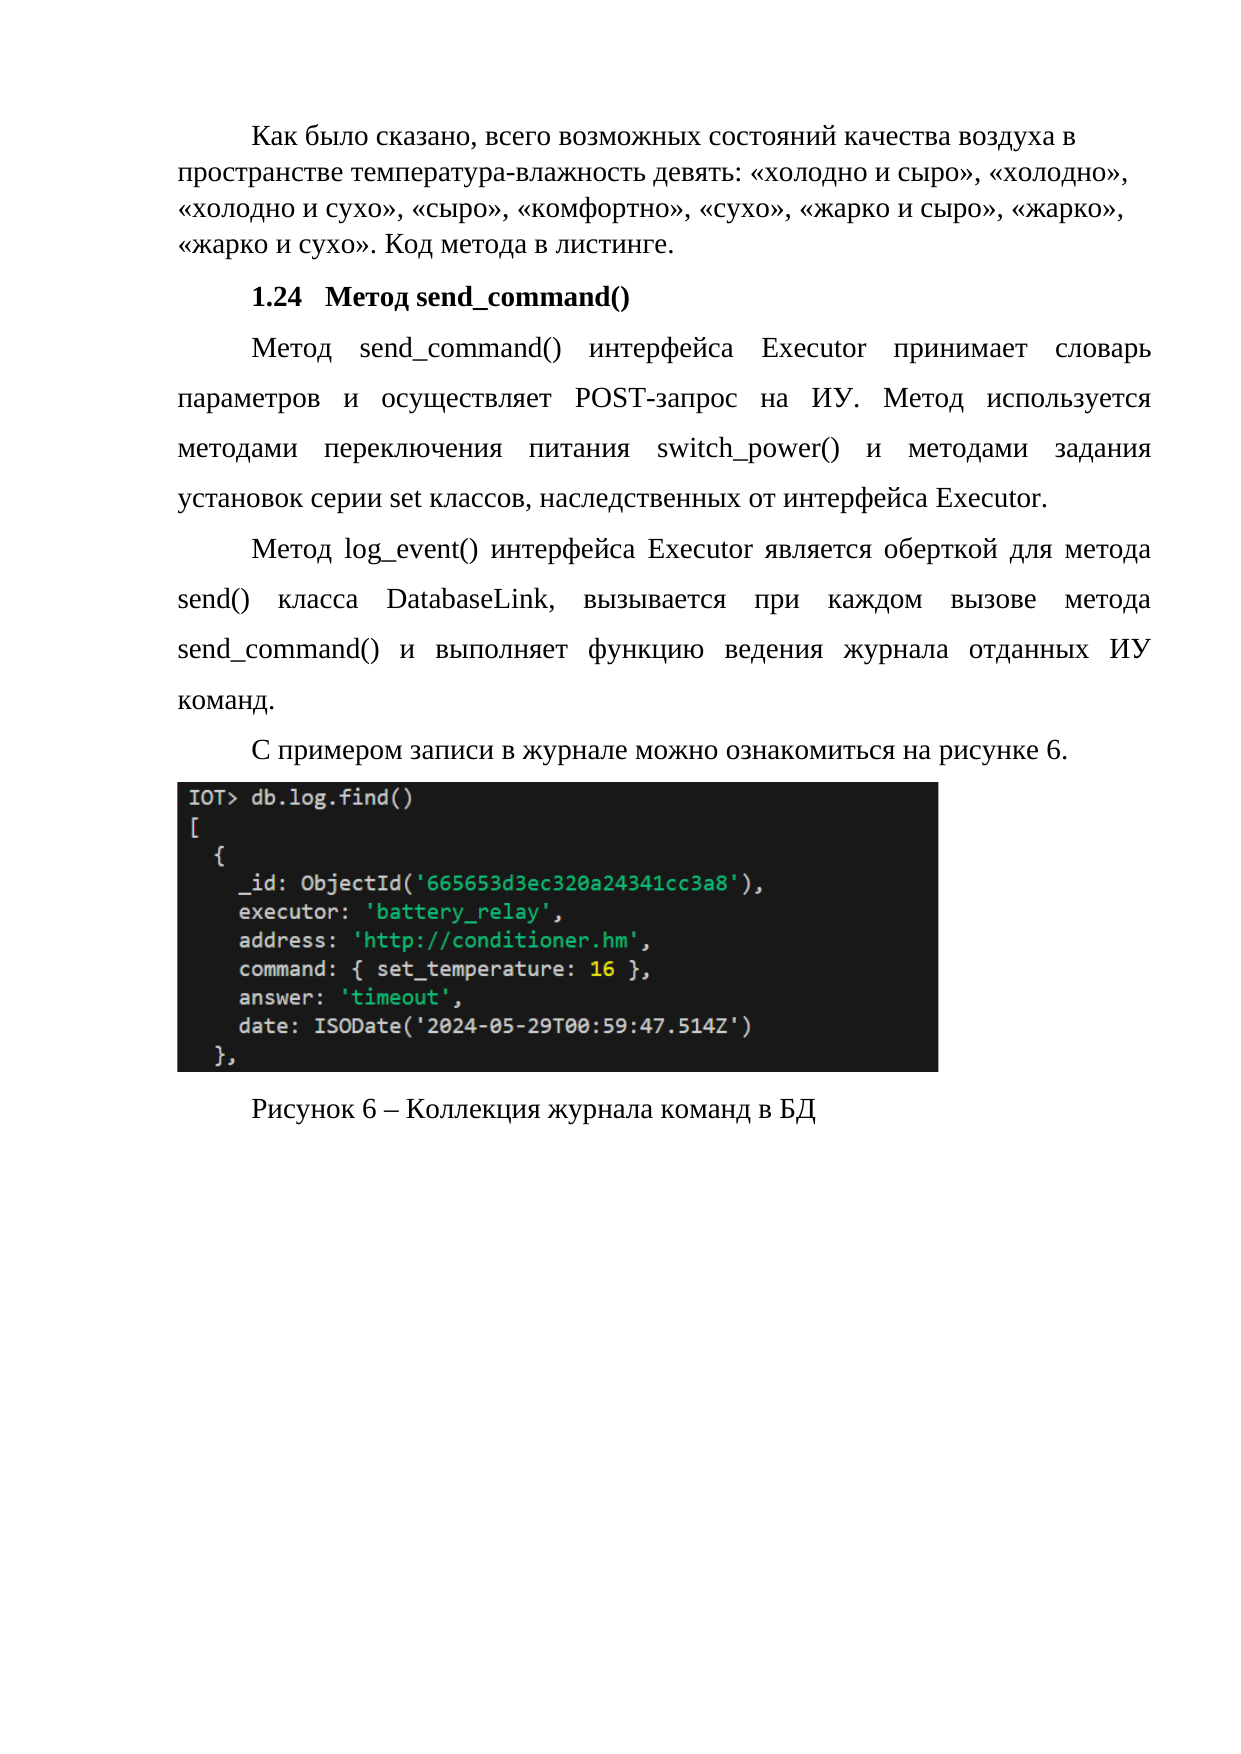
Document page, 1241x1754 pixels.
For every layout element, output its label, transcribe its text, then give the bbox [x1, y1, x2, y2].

text С примером записи в журнале можно ознакомиться на рисунке 6. [177, 732, 1152, 766]
text Рисунок 6 – Коллекция журнала команд в БД [177, 1091, 1152, 1125]
text Как было сказано, всего возможных состояний качества воздуха в пространстве температура-влажность девять: «холодно и сыро», «холодно», «холодно и сухо», «сыро», «комфортно», «сухо», «жарко и сыро», «жарко», «жарко и сухо». Код метода в листинге. [177, 118, 1152, 260]
text Метод send_command() интерфейса Executor принимает словарь параметров и осуществляет POST-запрос на ИУ. Метод используется методами переключения питания switch_power() и методами задания установок серии set классов, наследственных от интерфейса Executor. [177, 330, 1152, 514]
picture [177, 782, 939, 1072]
text Метод log_event() интерфейса Executor является оберткой для метода send() класса DatabaseLink, вызывается при каждом вызове метода send_command() и выполняет функцию ведения журнала отданных ИУ команд. [177, 531, 1152, 715]
subtitle Метод send_command() [177, 279, 1152, 313]
